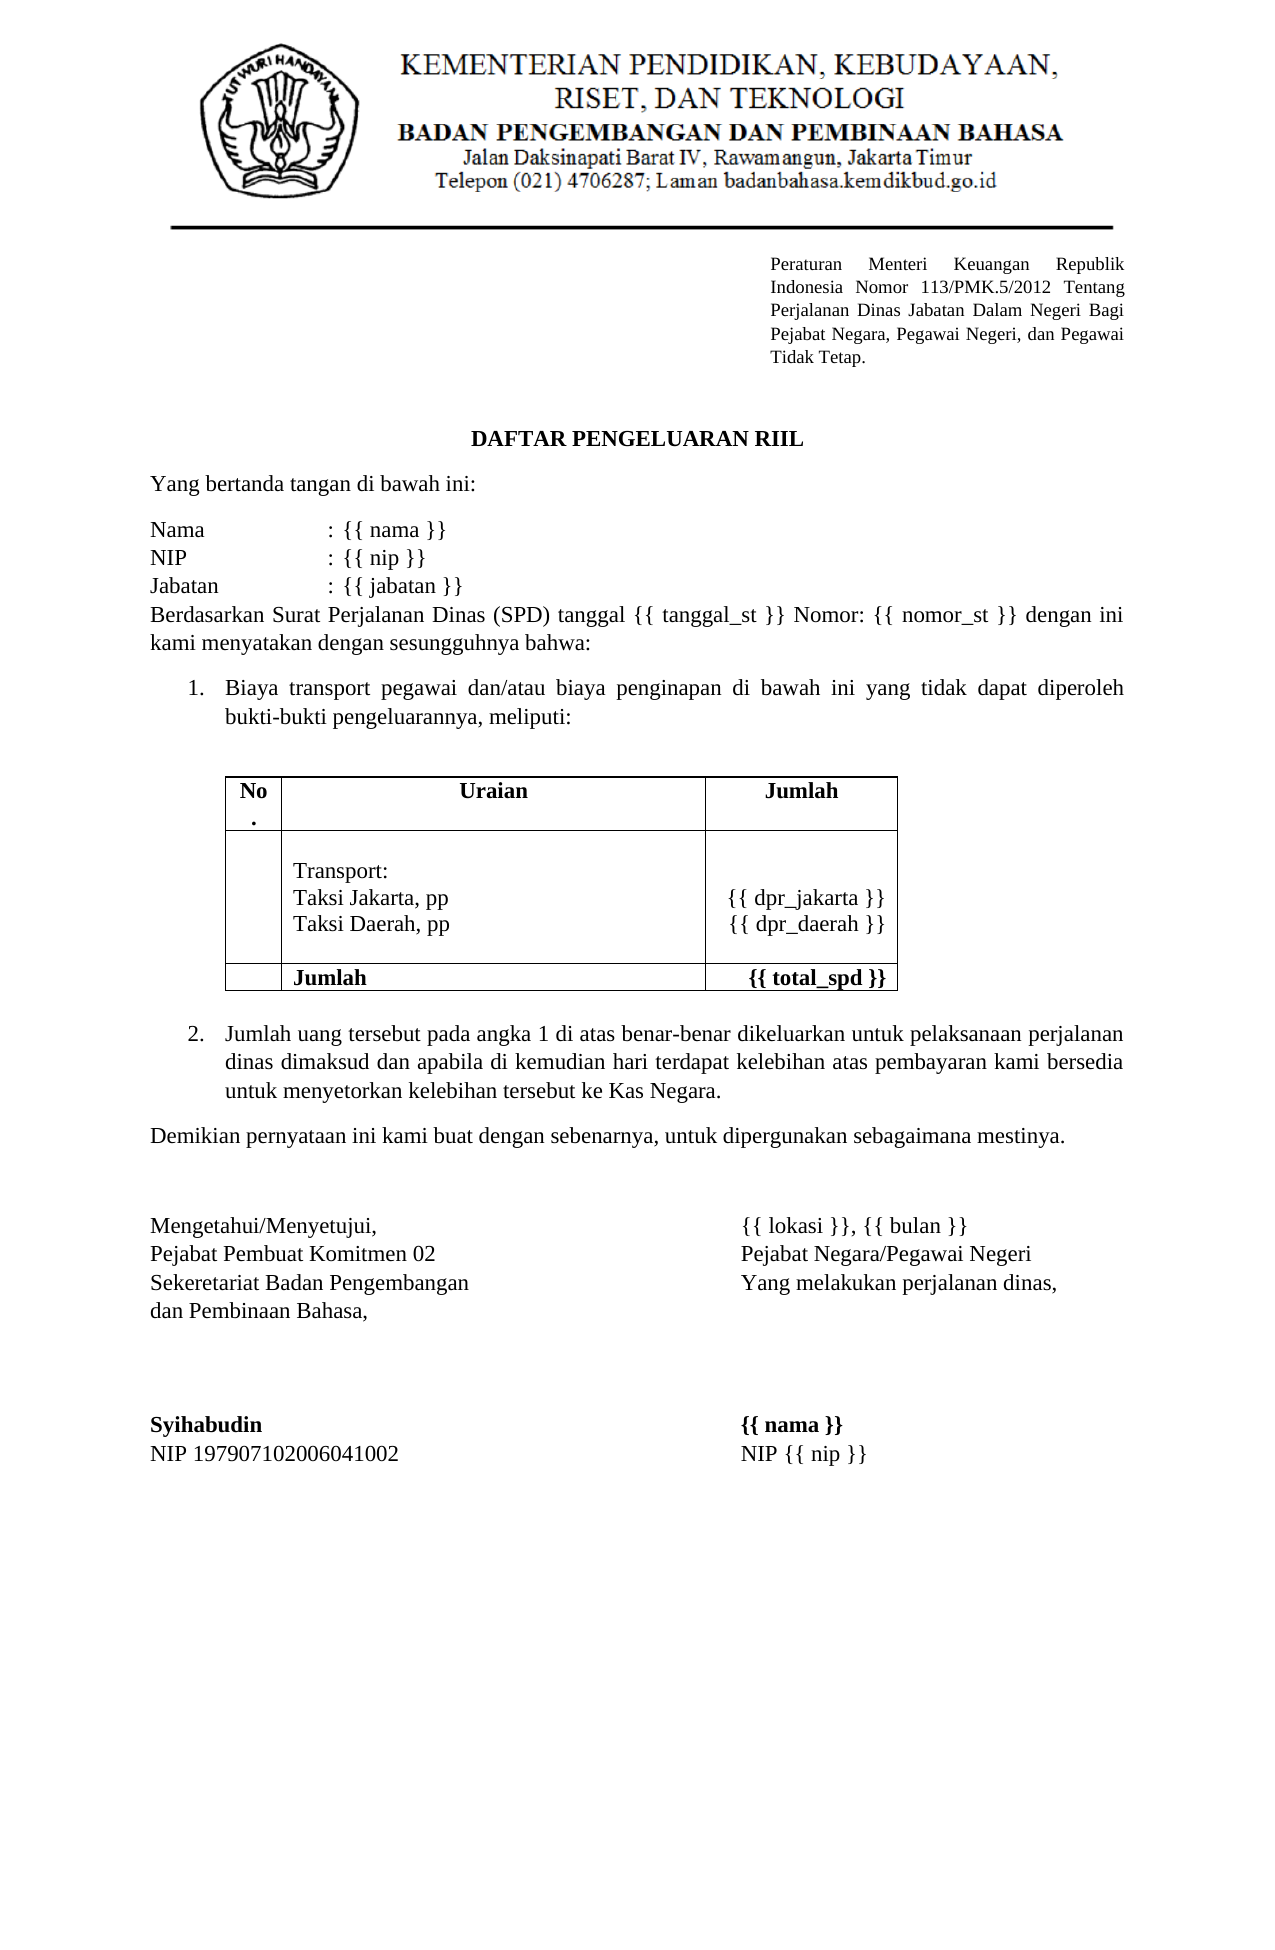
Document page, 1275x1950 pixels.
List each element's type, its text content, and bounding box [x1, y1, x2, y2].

text NIP 197907102006041002 NIP {{ nip }} [150, 1439, 1125, 1466]
text Berdasarkan Surat Perjalanan Dinas (SPD) tanggal {{ tanggal_st }} Nomor: {{ nomor_st }} dengan ini kami menyatakan dengan sesungguhnya bahwa: [150, 601, 1125, 656]
text NIP : {{ nip }} [150, 544, 1125, 570]
text Pejabat Pembuat Komitmen 02 Pejabat Negara/Pegawai Negeri [150, 1241, 1125, 1267]
table_cell Transport: Taksi Jakarta, pp Taksi Daerah, pp [282, 831, 705, 963]
text dan Pembinaan Bahasa, [150, 1297, 1125, 1324]
table_cell {{ total_spd }} [706, 964, 897, 990]
text Peraturan Menteri Keuangan Republik Indonesia Nomor 113/PMK.5/2012 Tentang Perjalanan Dinas Jabatan Dalam Negeri Bagi Pejabat Negara, Pegawai Negeri, dan Pegawai Tidak Tetap. [770, 253, 1125, 367]
text Nama : {{ nama }} [150, 516, 1125, 542]
table_header No. [226, 778, 281, 830]
table_cell [226, 831, 281, 963]
table_cell {{ dpr_jakarta }} {{ dpr_daerah }} [706, 831, 897, 963]
text DAFTAR PENGELUARAN RIIL [150, 425, 1125, 452]
text Sekeretariat Badan Pengembangan Yang melakukan perjalanan dinas, [150, 1269, 1125, 1295]
text Jabatan : {{ jabatan }} [150, 572, 1125, 599]
table_cell [226, 964, 281, 990]
list Jumlah uang tersebut pada angka 1 di atas benar-benar dikeluarkan untuk pelaksanaan perjalanan dinas dimaksud dan apabila di kemudian hari terdapat kelebihan atas pembayaran kami bersedia untuk menyetorkan kelebihan tersebut ke Kas Negara. [187, 1020, 1125, 1103]
text Syihabudin {{ nama }} [150, 1411, 1125, 1437]
text Yang bertanda tangan di bawah ini: [150, 471, 1125, 497]
table_header Uraian [282, 778, 705, 830]
table_cell Jumlah [282, 964, 705, 990]
picture [150, 39, 1126, 232]
list Biaya transport pegawai dan/atau biaya penginapan di bawah ini yang tidak dapat diperoleh bukti-bukti pengeluarannya, meliputi: [187, 674, 1125, 729]
text Demikian pernyataan ini kami buat dengan sebenarnya, untuk dipergunakan sebagaimana mestinya. [150, 1122, 1125, 1148]
text Mengetahui/Menyetujui, {{ lokasi }}, {{ bulan }} [150, 1212, 1125, 1238]
table_header Jumlah [706, 778, 897, 830]
